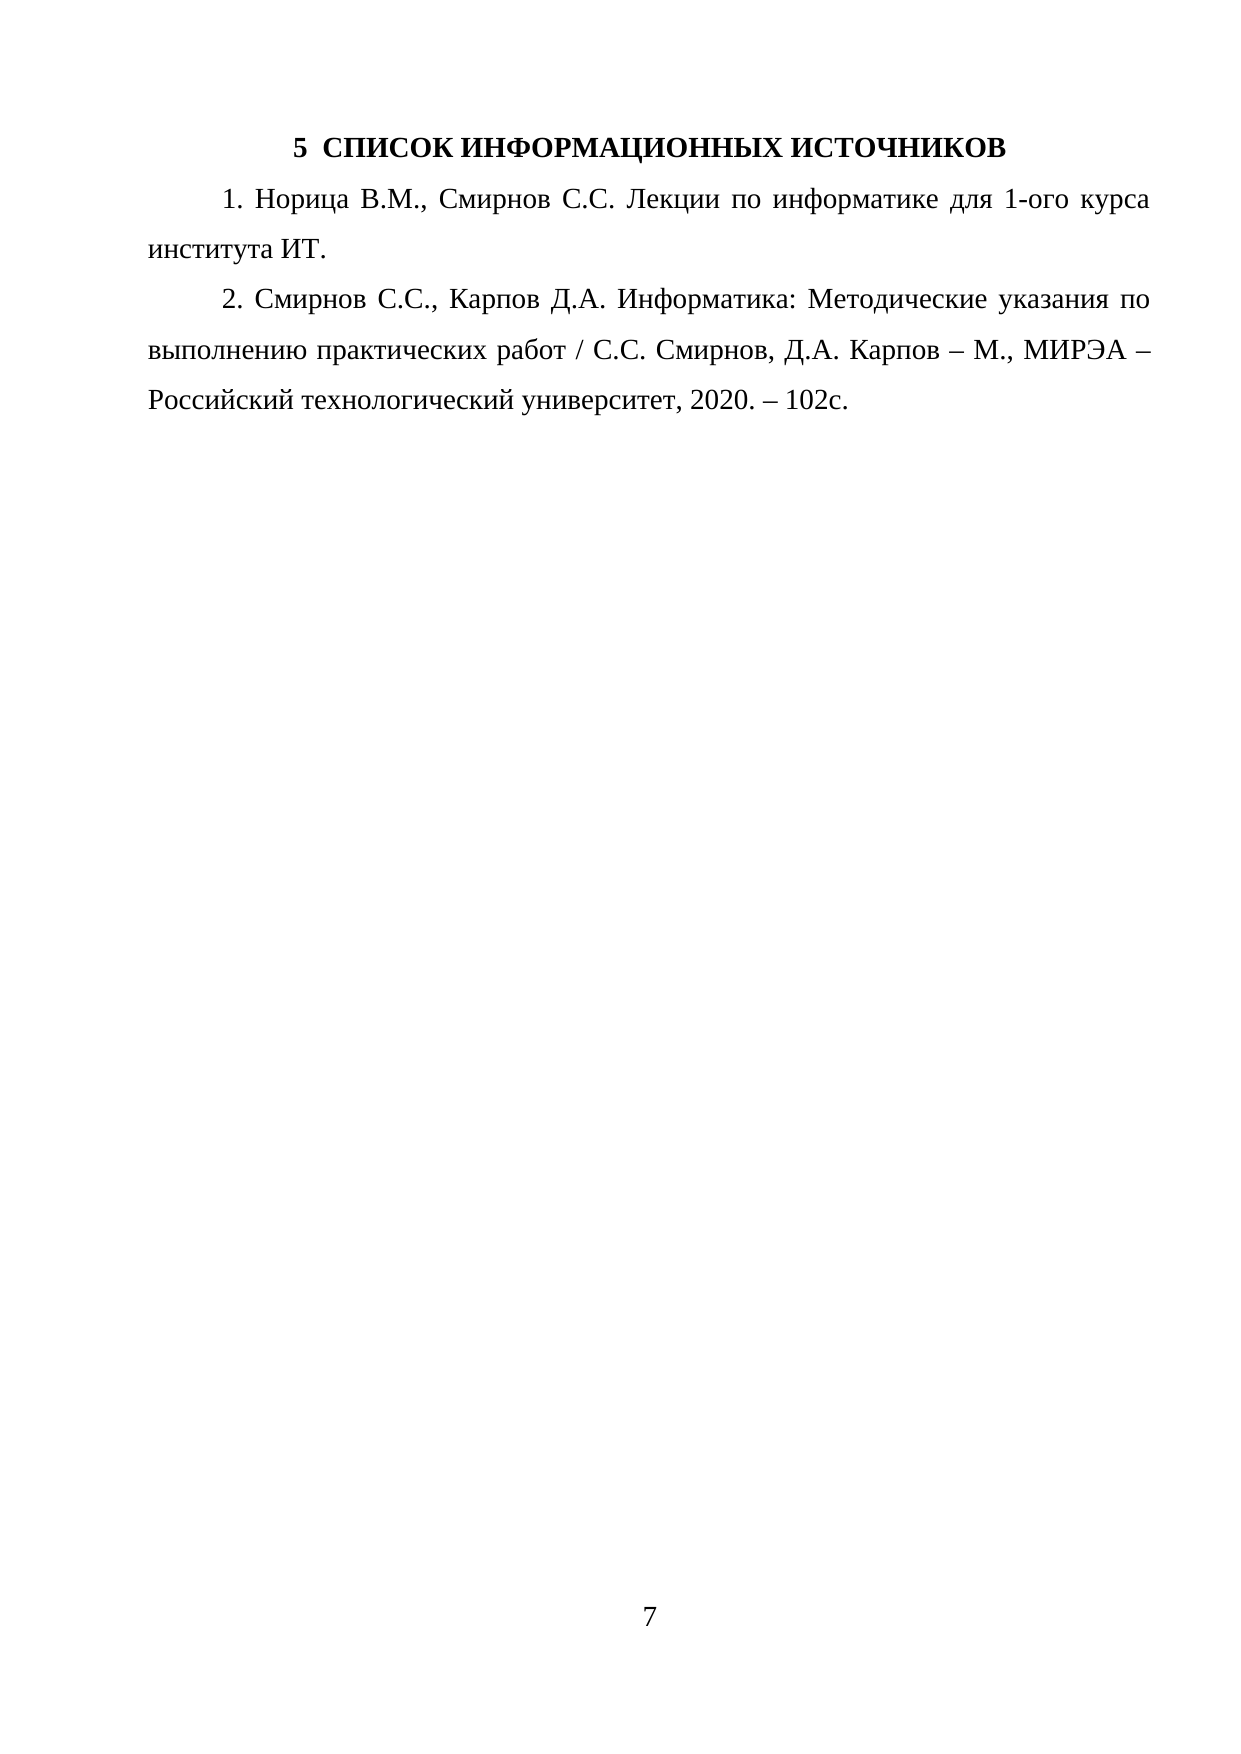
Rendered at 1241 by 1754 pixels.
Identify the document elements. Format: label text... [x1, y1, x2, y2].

text 5 СПИСОК ИНФОРМАЦИОННЫХ ИСТОЧНИКОВ [148, 131, 1152, 164]
text 1. Норица В.М., Смирнов С.С. Лекции по информатике для 1-ого курса института ИТ. [148, 181, 1152, 265]
text 2. Смирнов С.С., Карпов Д.А. Информатика: Методические указания по выполнению практических работ / С.С. Смирнов, Д.А. Карпов – М., МИРЭА – Российский технологический университет, 2020. – 102с. [148, 282, 1152, 416]
